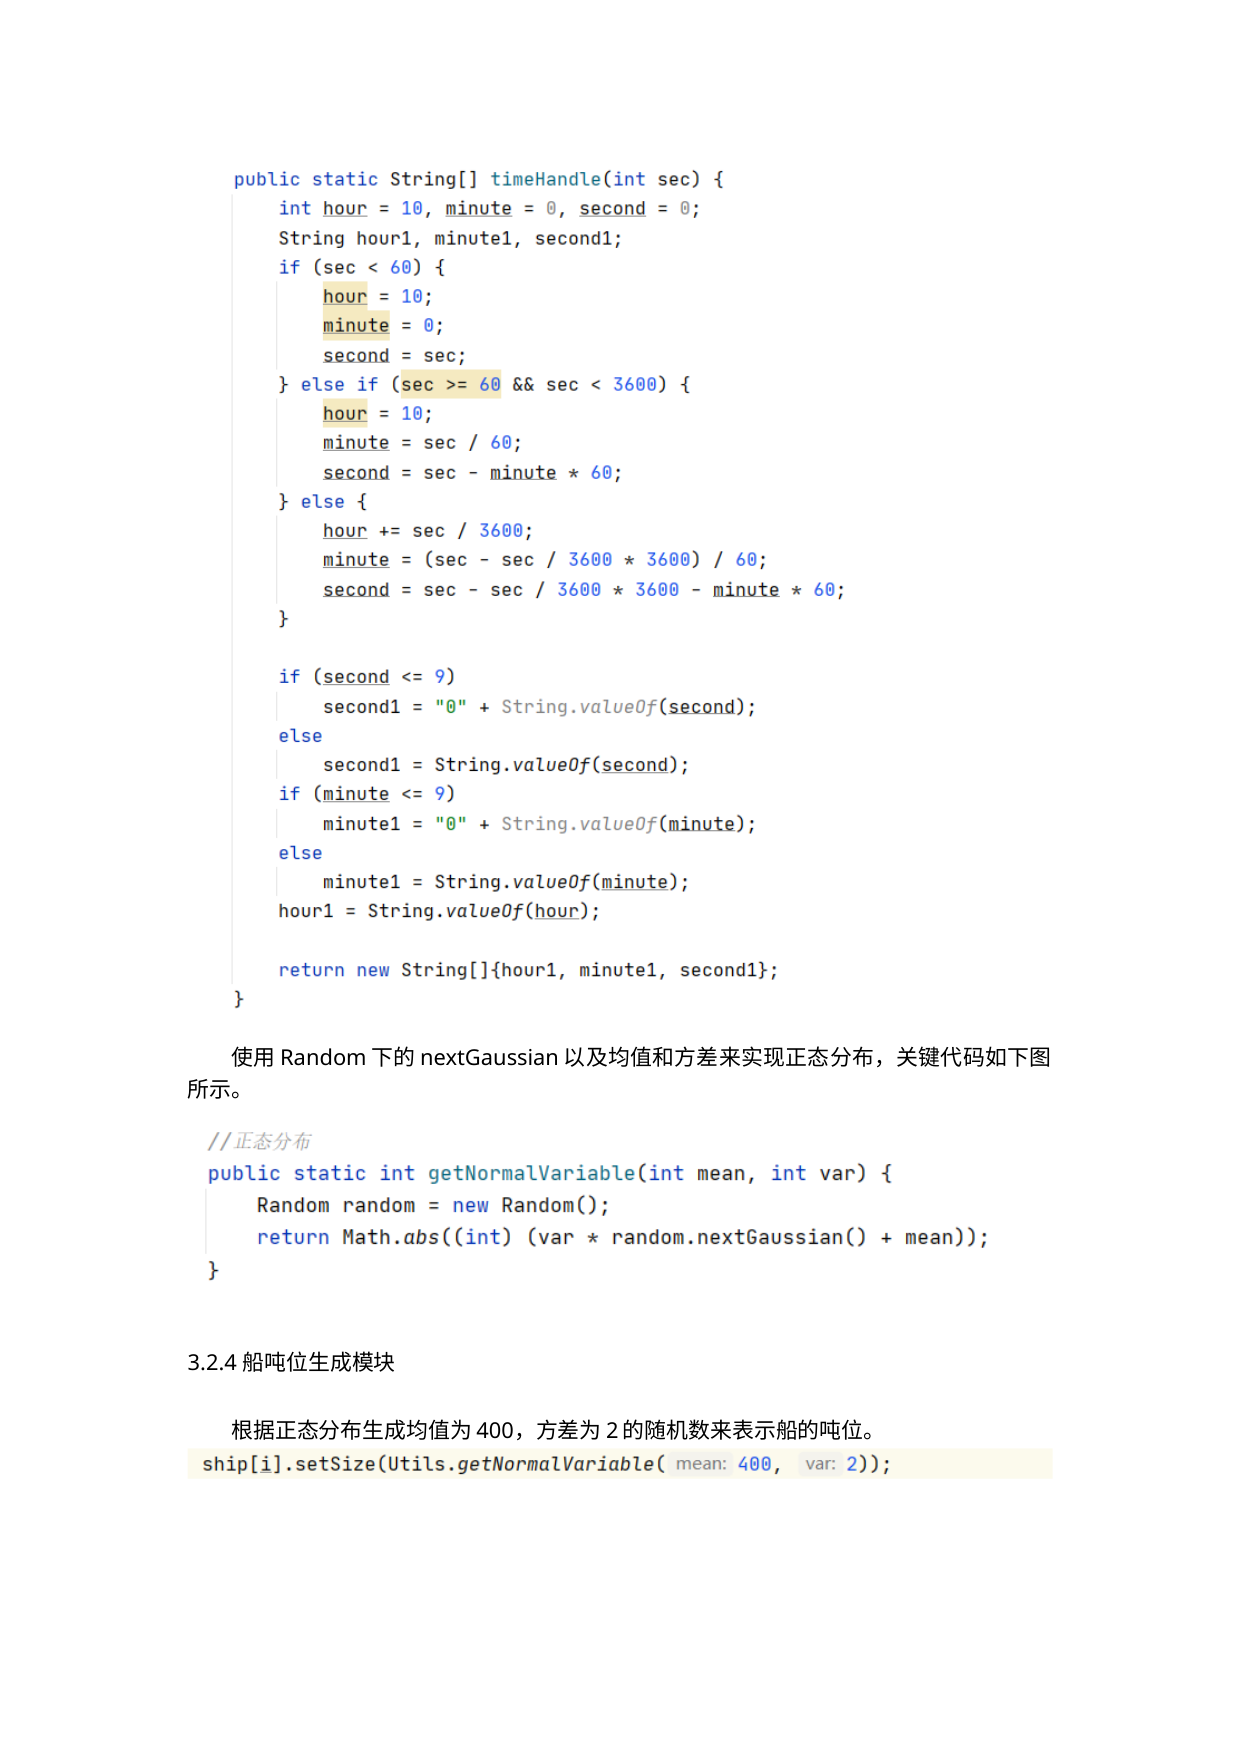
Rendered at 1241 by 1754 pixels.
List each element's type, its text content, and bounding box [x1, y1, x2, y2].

text 根据正态分布生成均值为400，方差为2的随机数来表示船的吨位。 [187, 1413, 1053, 1445]
picture [187, 1445, 1053, 1480]
text 使用Random下的nextGaussian以及均值和方差来实现正态分布，关键代码如下图所示。 [187, 1039, 1053, 1104]
picture [187, 1104, 1053, 1313]
picture [187, 162, 1053, 1012]
subtitle 3.2.4 船吨位生成模块 [187, 1344, 1053, 1377]
